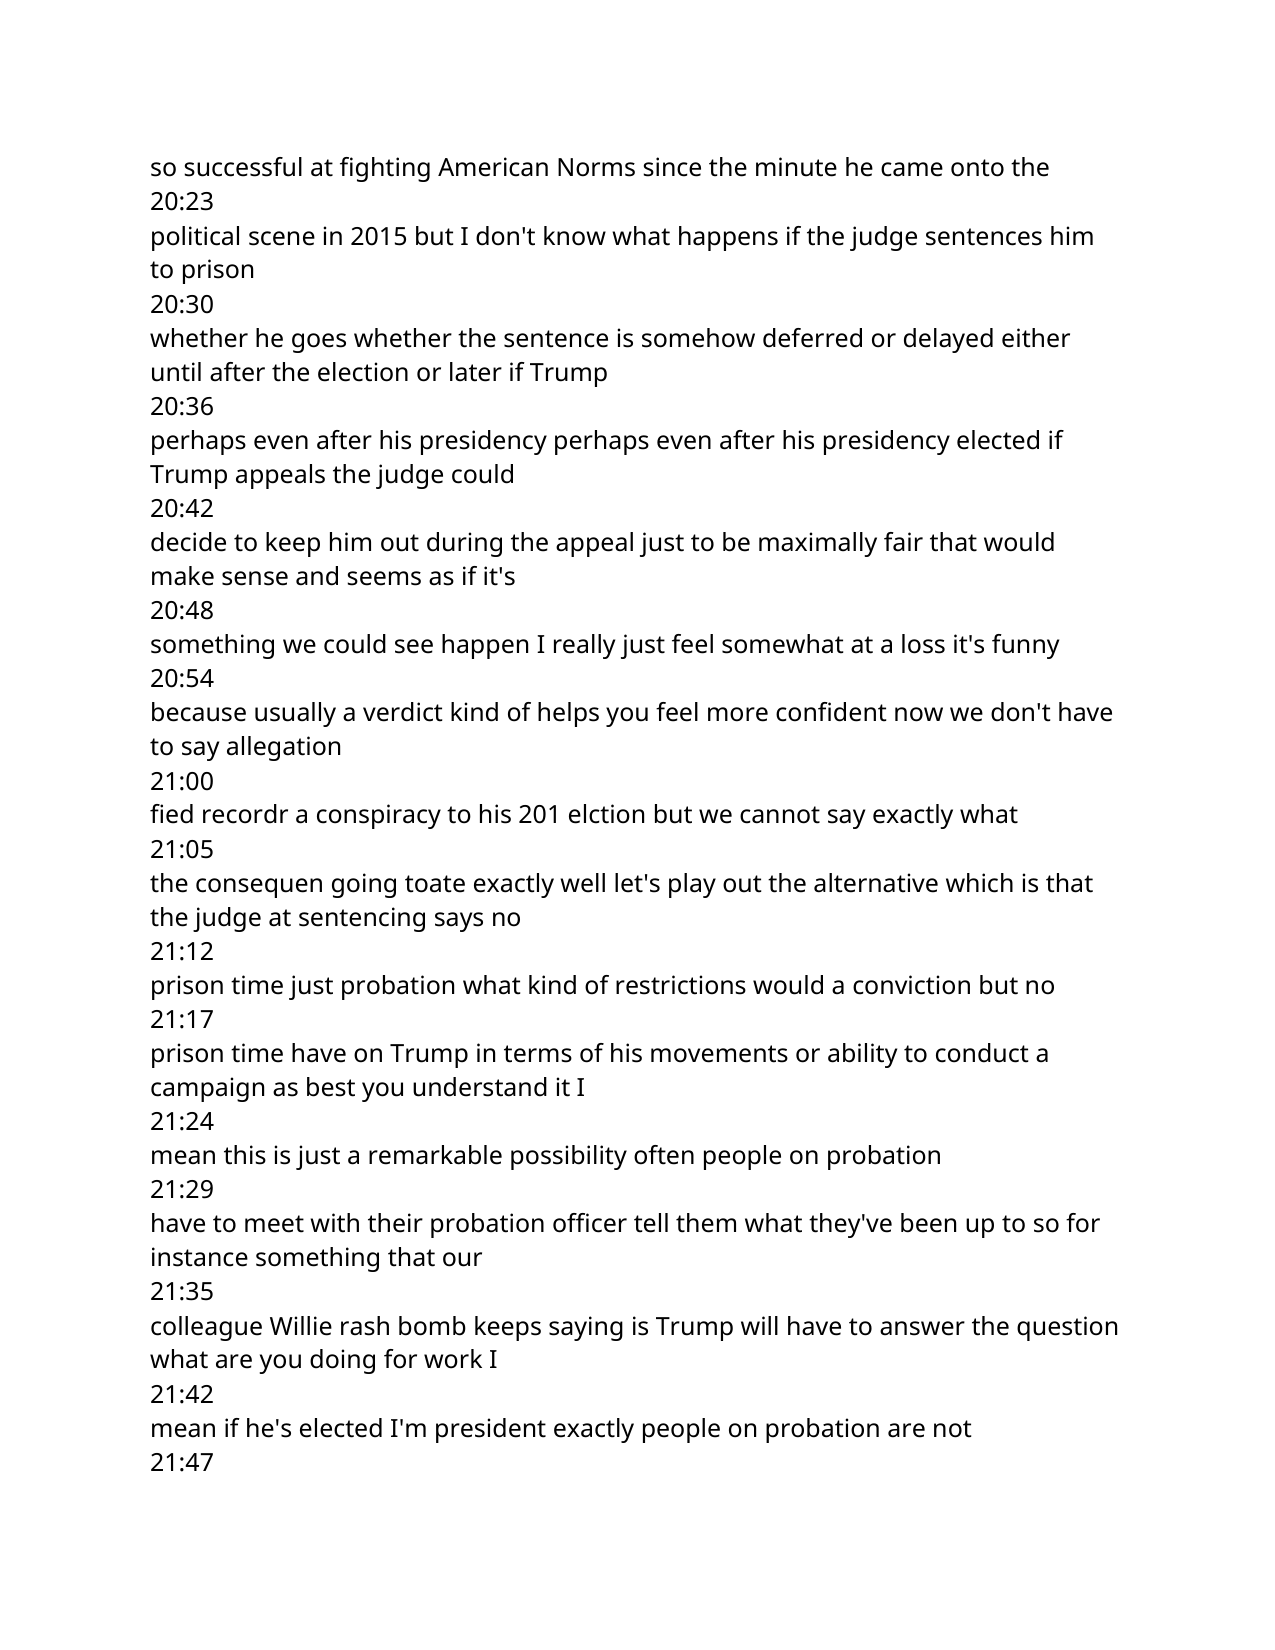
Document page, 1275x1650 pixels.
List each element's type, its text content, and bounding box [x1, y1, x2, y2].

text 21:12 [150, 933, 1125, 967]
text prison time just probation what kind of restrictions would a conviction but no [150, 967, 1125, 1002]
text 20:54 [150, 661, 1125, 695]
text colleague Willie rash bomb keeps saying is Trump will have to answer the question what are you doing for work I [150, 1308, 1125, 1376]
text 21:29 [150, 1172, 1125, 1206]
text because usually a verdict kind of helps you feel more confident now we don't have to say allegation [150, 695, 1125, 763]
text prison time have on Trump in terms of his movements or ability to conduct a campaign as best you understand it I [150, 1036, 1125, 1104]
text mean this is just a remarkable possibility often people on probation [150, 1138, 1125, 1172]
text mean if he's elected I'm president exactly people on probation are not [150, 1410, 1125, 1444]
text perhaps even after his presidency perhaps even after his presidency elected if Trump appeals the judge could [150, 422, 1125, 491]
text 21:17 [150, 1002, 1125, 1036]
text whether he goes whether the sentence is somehow deferred or delayed either until after the election or later if Trump [150, 320, 1125, 388]
text fied recordr a conspiracy to his 201 elction but we cannot say exactly what [150, 797, 1125, 831]
text 20:36 [150, 388, 1125, 422]
text political scene in 2015 but I don't know what happens if the judge sentences him to prison [150, 218, 1125, 286]
text 21:35 [150, 1274, 1125, 1308]
text 21:00 [150, 763, 1125, 797]
text 20:42 [150, 491, 1125, 525]
text something we could see happen I really just feel somewhat at a loss it's funny [150, 627, 1125, 661]
text 20:23 [150, 184, 1125, 218]
text 21:42 [150, 1376, 1125, 1410]
text decide to keep him out during the appeal just to be maximally fair that would make sense and seems as if it's [150, 525, 1125, 593]
text 21:47 [150, 1444, 1125, 1478]
text the consequen going toate exactly well let's play out the alternative which is that the judge at sentencing says no [150, 865, 1125, 933]
text so successful at fighting American Norms since the minute he came onto the [150, 150, 1125, 184]
text 20:30 [150, 286, 1125, 320]
text have to meet with their probation officer tell them what they've been up to so for instance something that our [150, 1206, 1125, 1274]
text 20:48 [150, 593, 1125, 627]
text 21:05 [150, 831, 1125, 865]
text 21:24 [150, 1104, 1125, 1138]
